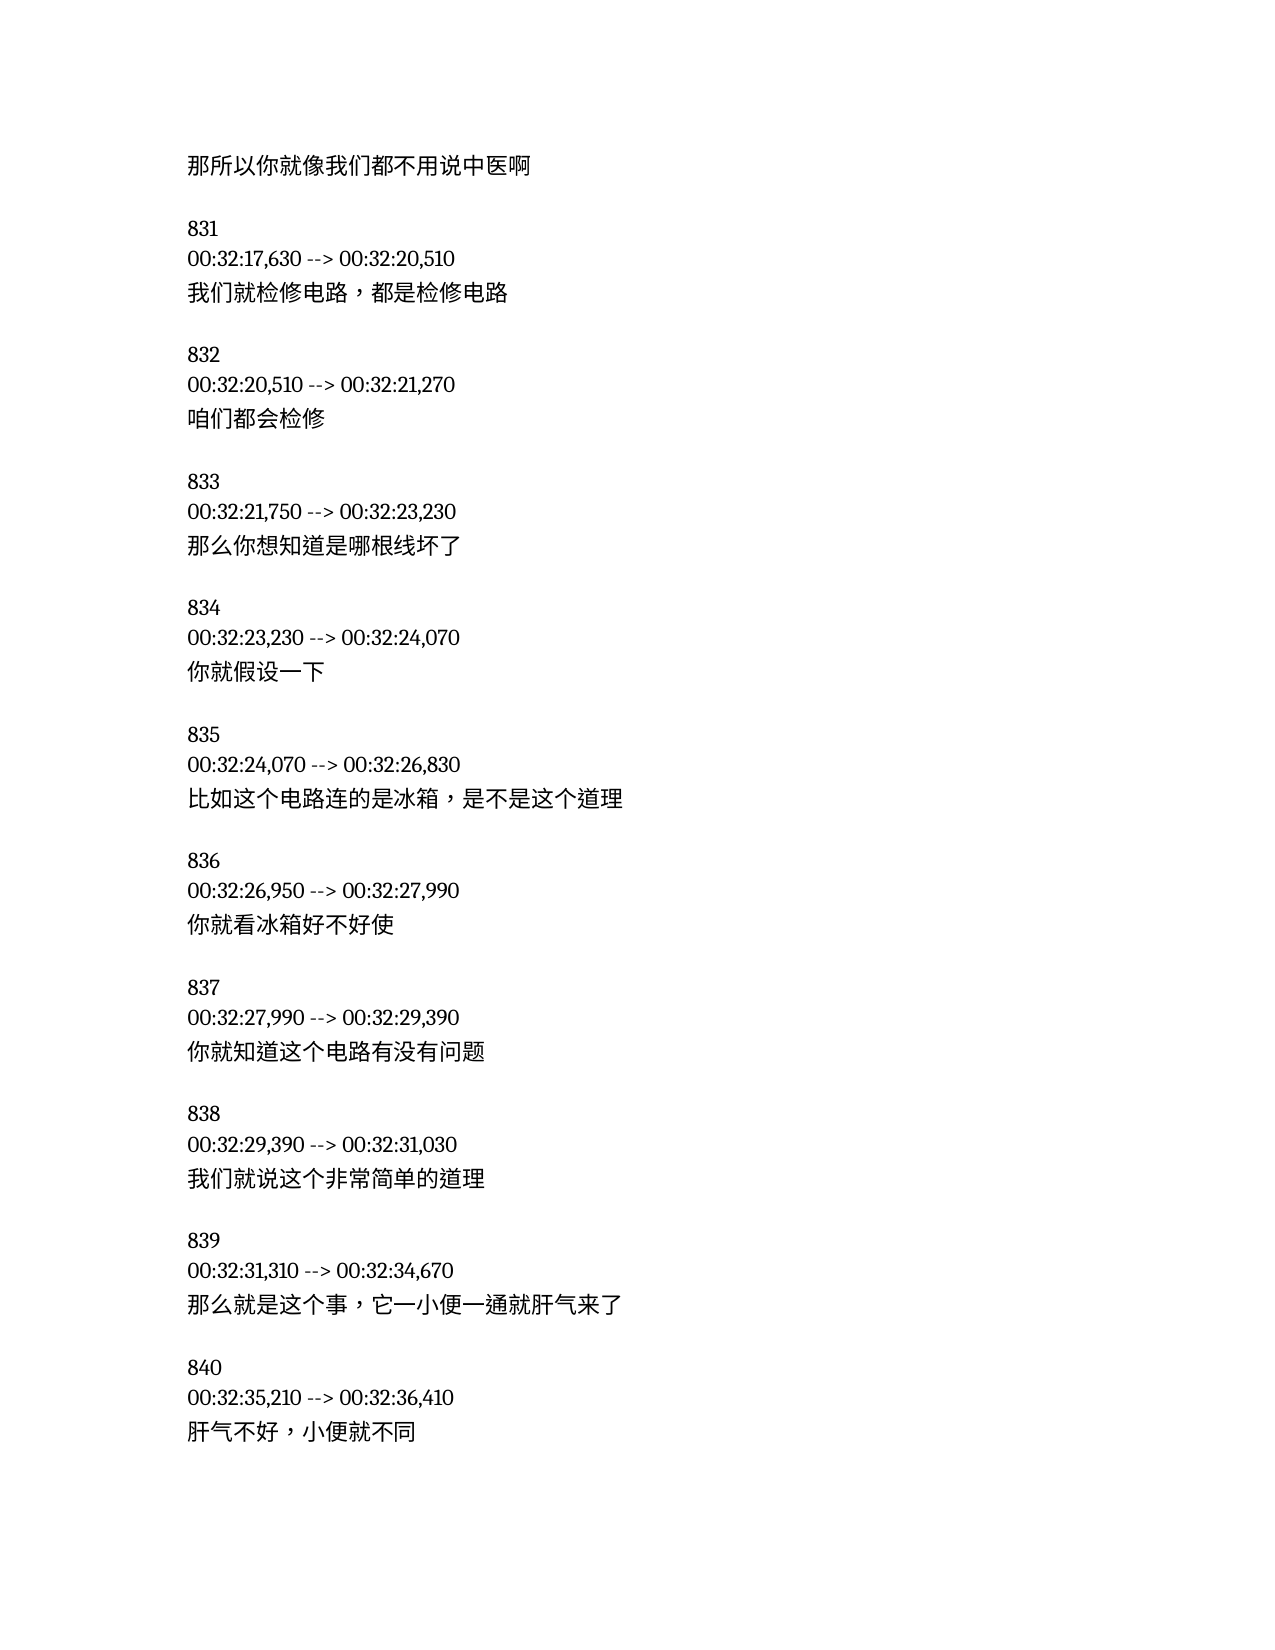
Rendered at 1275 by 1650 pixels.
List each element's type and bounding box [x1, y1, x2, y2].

text [187, 150, 1087, 1477]
